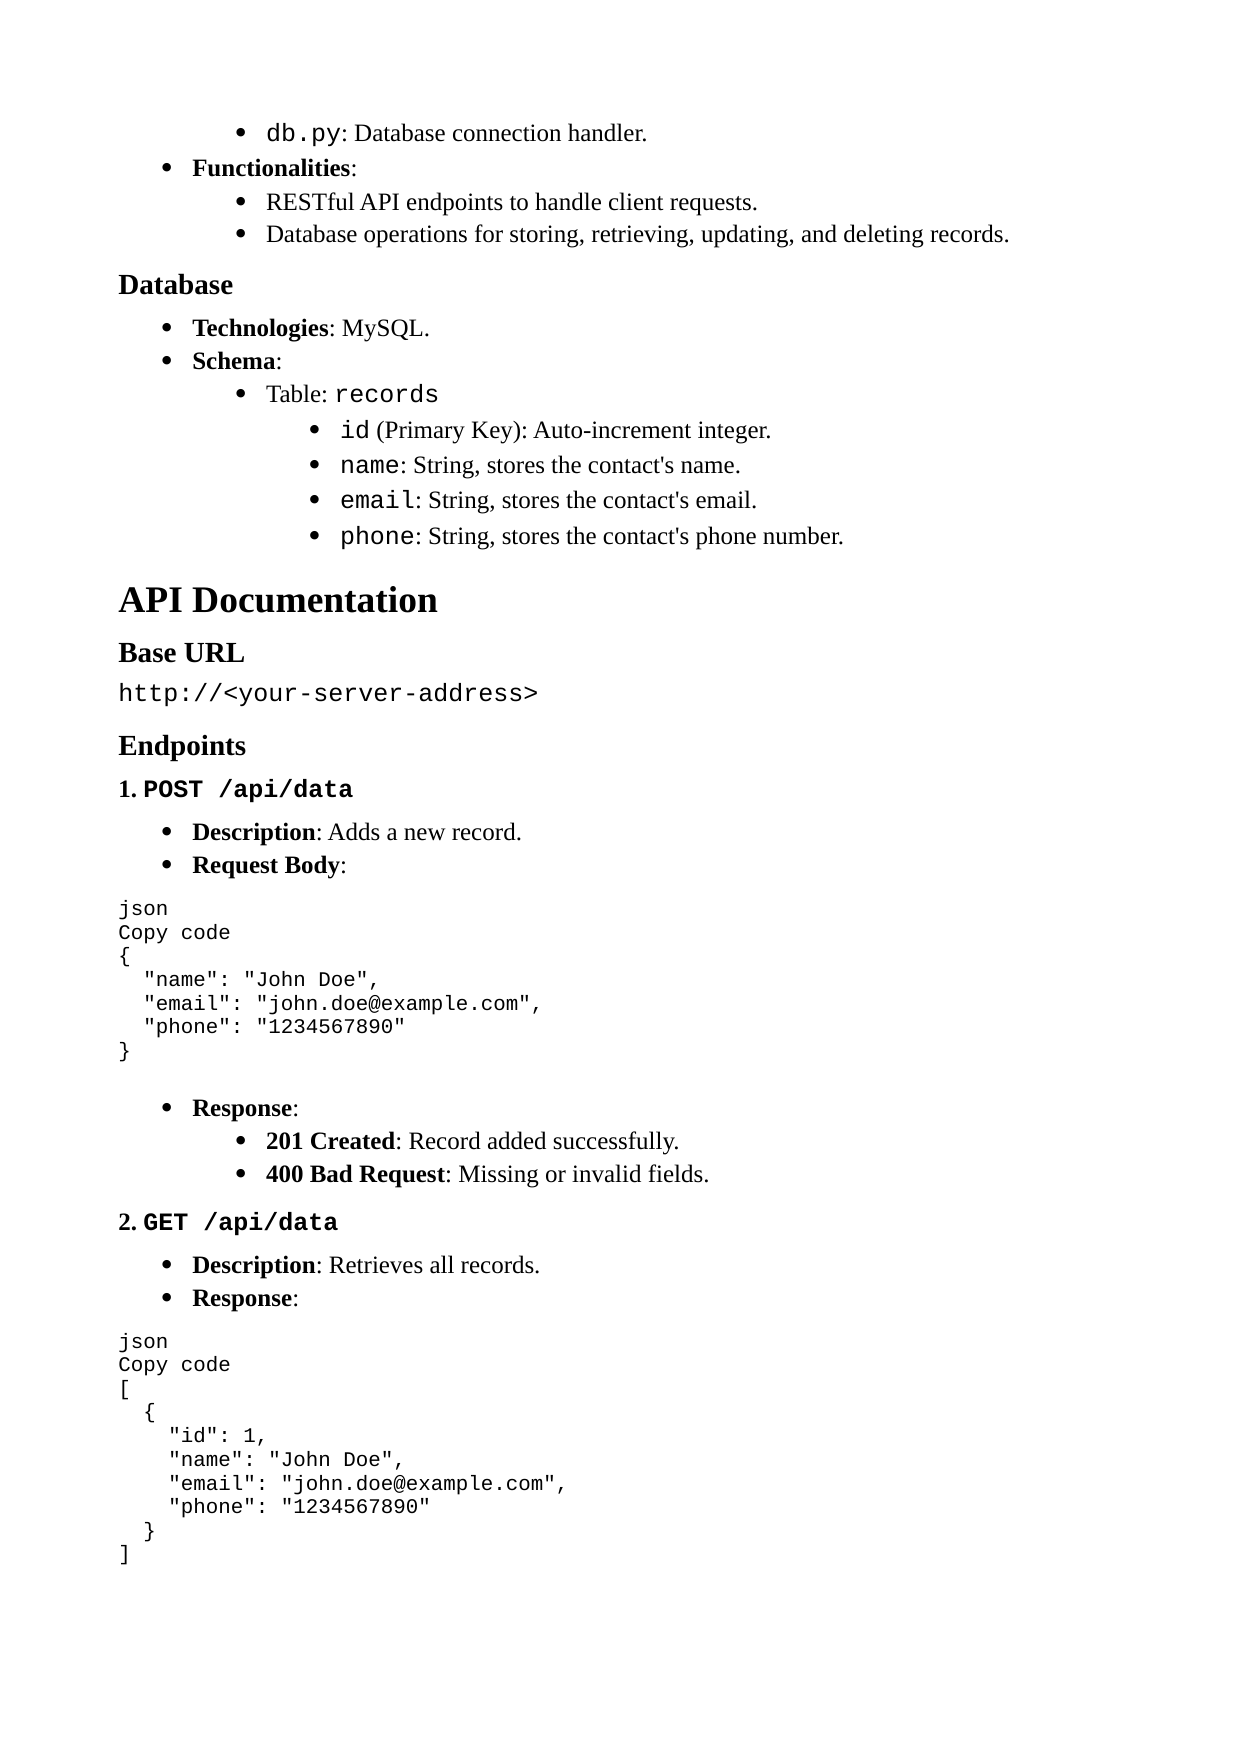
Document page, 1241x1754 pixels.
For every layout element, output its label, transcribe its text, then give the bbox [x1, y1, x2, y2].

list "phone": "1234567890" [118, 1496, 1122, 1520]
subtitle Endpoints [118, 728, 1122, 762]
list Schema: [162, 346, 1122, 375]
list Technologies: MySQL. [162, 313, 1122, 342]
list } [118, 1520, 1122, 1543]
list "phone": "1234567890" [118, 1016, 1122, 1040]
list email: String, stores the contact's email. [310, 486, 1122, 516]
subtitle Database [118, 267, 1122, 301]
list Copy code [118, 1354, 1122, 1378]
list 400 Bad Request: Missing or invalid fields. [236, 1159, 1122, 1188]
list Response: [162, 1093, 1122, 1122]
list Description: Retrieves all records. [162, 1250, 1122, 1279]
list Description: Adds a new record. [162, 817, 1122, 846]
list id (Primary Key): Auto-increment integer. [310, 415, 1122, 446]
list } [118, 1040, 1122, 1063]
list Functionalities: [162, 153, 1122, 182]
list RESTful API endpoints to handle client requests. [236, 187, 1122, 215]
list Copy code [118, 922, 1122, 945]
list ] [118, 1543, 1122, 1567]
list db.py: Database connection handler. [236, 118, 1122, 149]
list { [118, 945, 1122, 969]
list "email": "john.doe@example.com", [118, 1472, 1122, 1496]
list { [118, 1402, 1122, 1425]
list Request Body: [162, 850, 1122, 879]
list json [118, 898, 1122, 922]
list Response: [162, 1283, 1122, 1312]
list Table: records [236, 379, 1122, 410]
list "id": 1, [118, 1425, 1122, 1449]
list json [118, 1331, 1122, 1354]
subtitle 1. POST /api/data [118, 774, 1122, 805]
list "email": "john.doe@example.com", [118, 993, 1122, 1016]
list Database operations for storing, retrieving, updating, and deleting records. [236, 219, 1122, 248]
list "name": "John Doe", [118, 969, 1122, 993]
list 201 Created: Record added successfully. [236, 1126, 1122, 1155]
list "name": "John Doe", [118, 1449, 1122, 1472]
list name: String, stores the contact's name. [310, 450, 1122, 481]
list phone: String, stores the contact's phone number. [310, 521, 1122, 552]
list [ [118, 1378, 1122, 1402]
subtitle 2. GET /api/data [118, 1207, 1122, 1237]
subtitle API Documentation [118, 577, 1122, 620]
subtitle Base URL [118, 635, 1122, 668]
text http://<your-server-address> [118, 681, 1122, 709]
